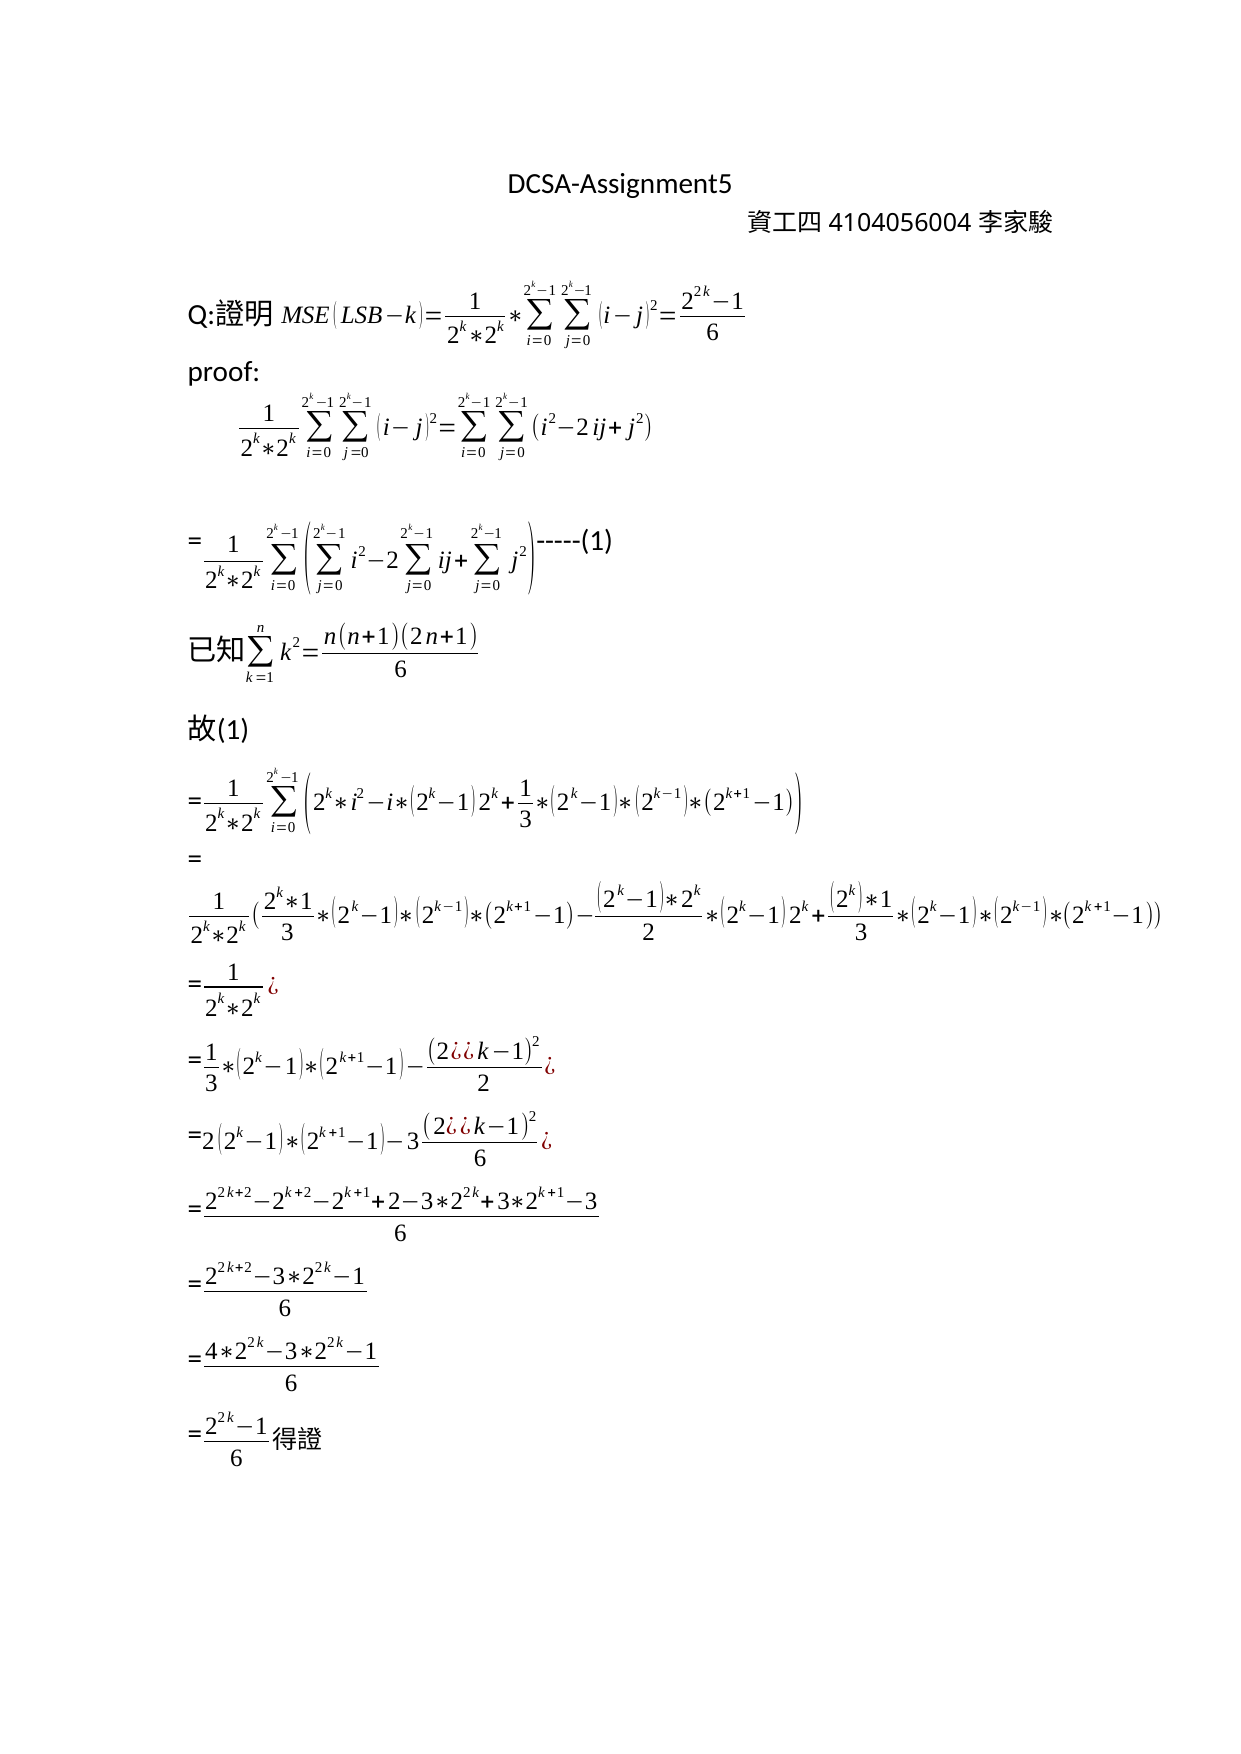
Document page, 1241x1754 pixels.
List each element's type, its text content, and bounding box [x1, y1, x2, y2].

text = [187, 1402, 1053, 1477]
text = [187, 1102, 1053, 1177]
text = [187, 1177, 1053, 1252]
text DCSA-Assignment5 [187, 164, 1053, 202]
text 故(1) [187, 689, 1053, 764]
text Q:證明 [187, 277, 1053, 352]
text =-----(1) [187, 502, 1053, 614]
text = [187, 1027, 1053, 1102]
text = [187, 952, 1053, 1027]
text = [187, 839, 1053, 952]
text = [187, 1327, 1053, 1402]
text 已知 [187, 614, 1053, 689]
text proof: [187, 352, 1053, 389]
text 資工四 4104056004 李家駿 [187, 202, 1053, 239]
text = [187, 1252, 1053, 1327]
text = [187, 764, 1053, 839]
